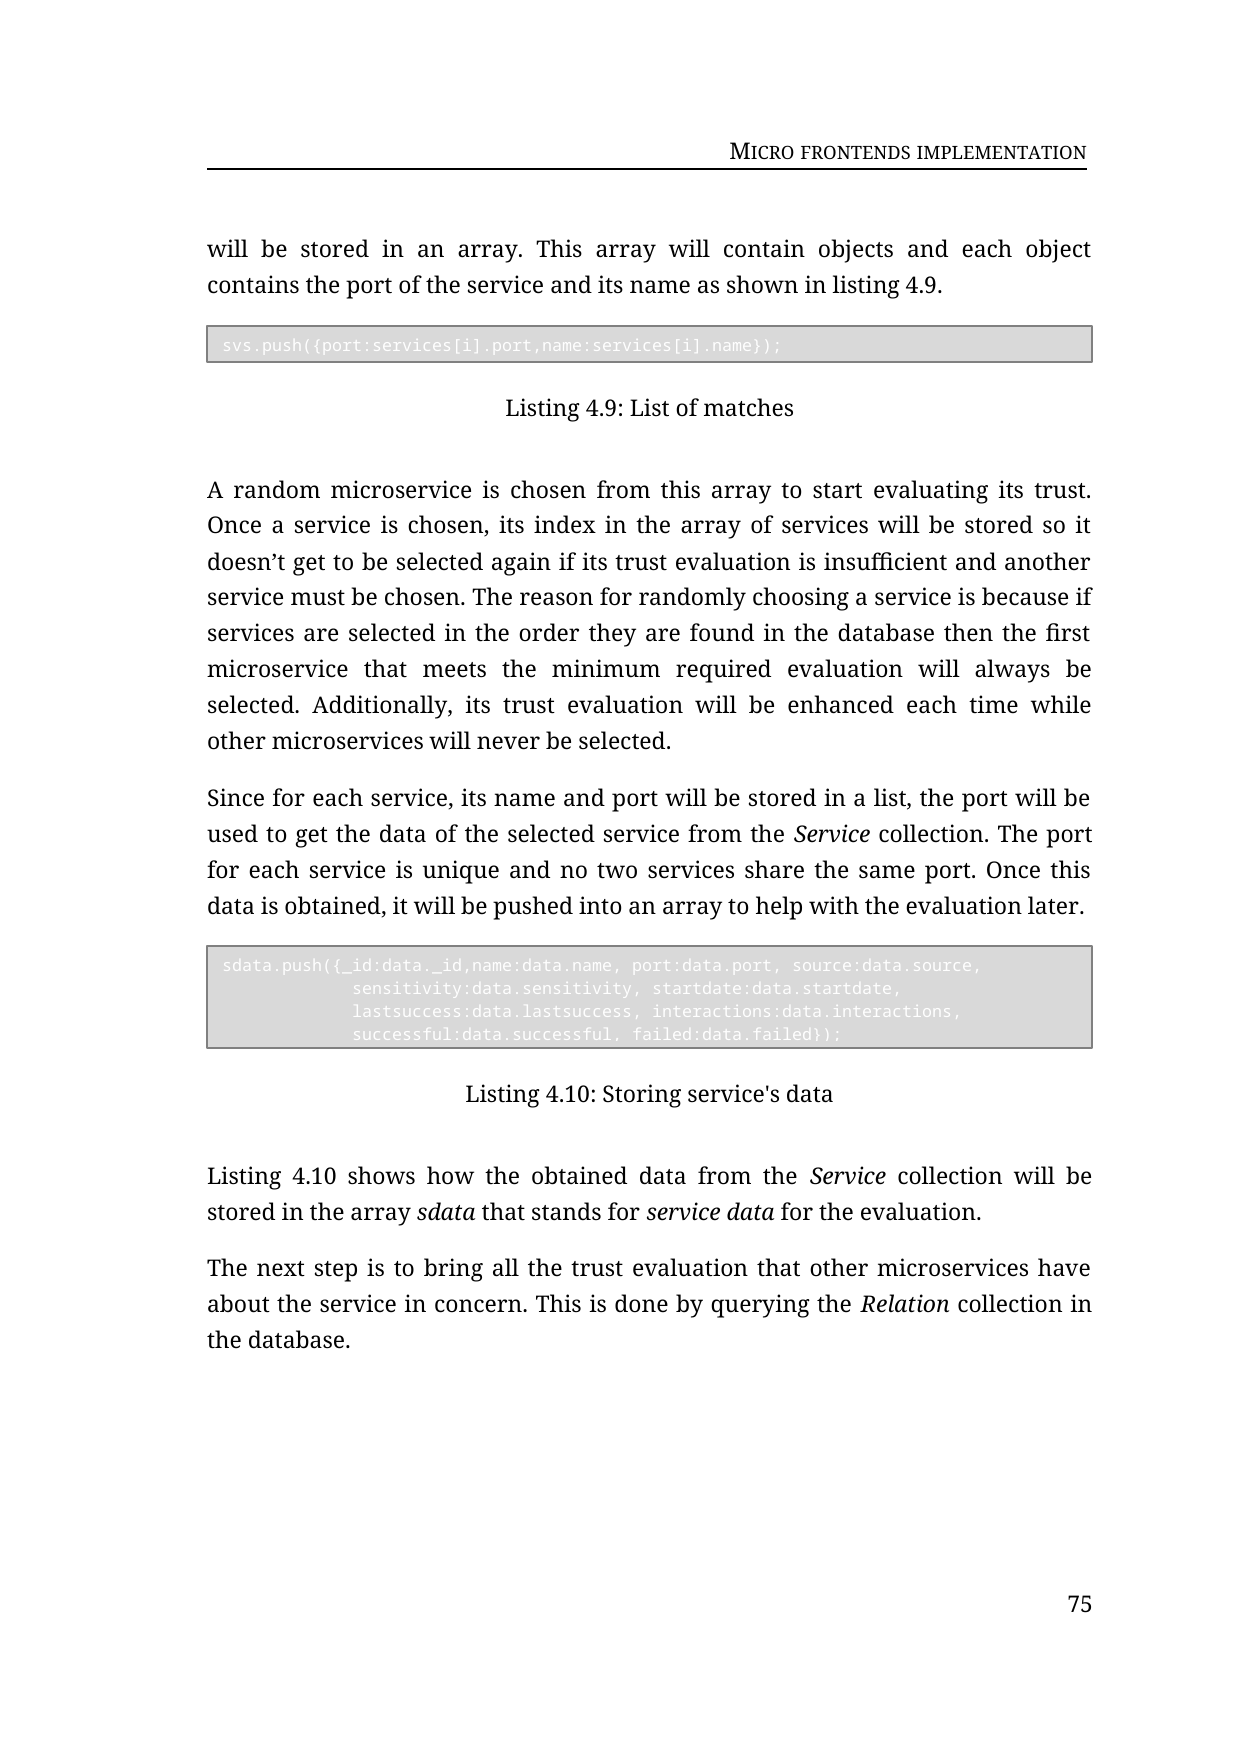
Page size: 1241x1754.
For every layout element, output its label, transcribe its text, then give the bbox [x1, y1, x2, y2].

text The next step is to bring all the trust evaluation that other microservices have about the service in concern. This is done by querying the Relation collection in the database. [207, 1252, 1092, 1355]
text Listing 4.10 shows how the obtained data from the Service collection will be stored in the array sdata that stands for service data for the evaluation. [207, 1159, 1092, 1227]
text A random microservice is chosen from this array to start evaluating its trust. Once a service is chosen, its index in the array of services will be stored so it doesn’t get to be selected again if its trust evaluation is insufficient and another service must be chosen. The reason for randomly choosing a service is because if services are selected in the order they are found in the database then the first microservice that meets the minimum required evaluation will always be selected. Additionally, its trust evaluation will be enhanced each time while other microservices will never be selected. [207, 473, 1092, 756]
text Listing ‎4.10: Storing service's data [207, 1078, 1092, 1109]
text Since for each service, its name and port will be stored in a list, the port will be used to get the data of the selected service from the Service collection. The port for each service is unique and no two services share the same port. Once this data is obtained, it will be pushed into an array to help with the evaluation later. [207, 782, 1092, 921]
text Listing ‎4.9: List of matches [207, 392, 1092, 423]
